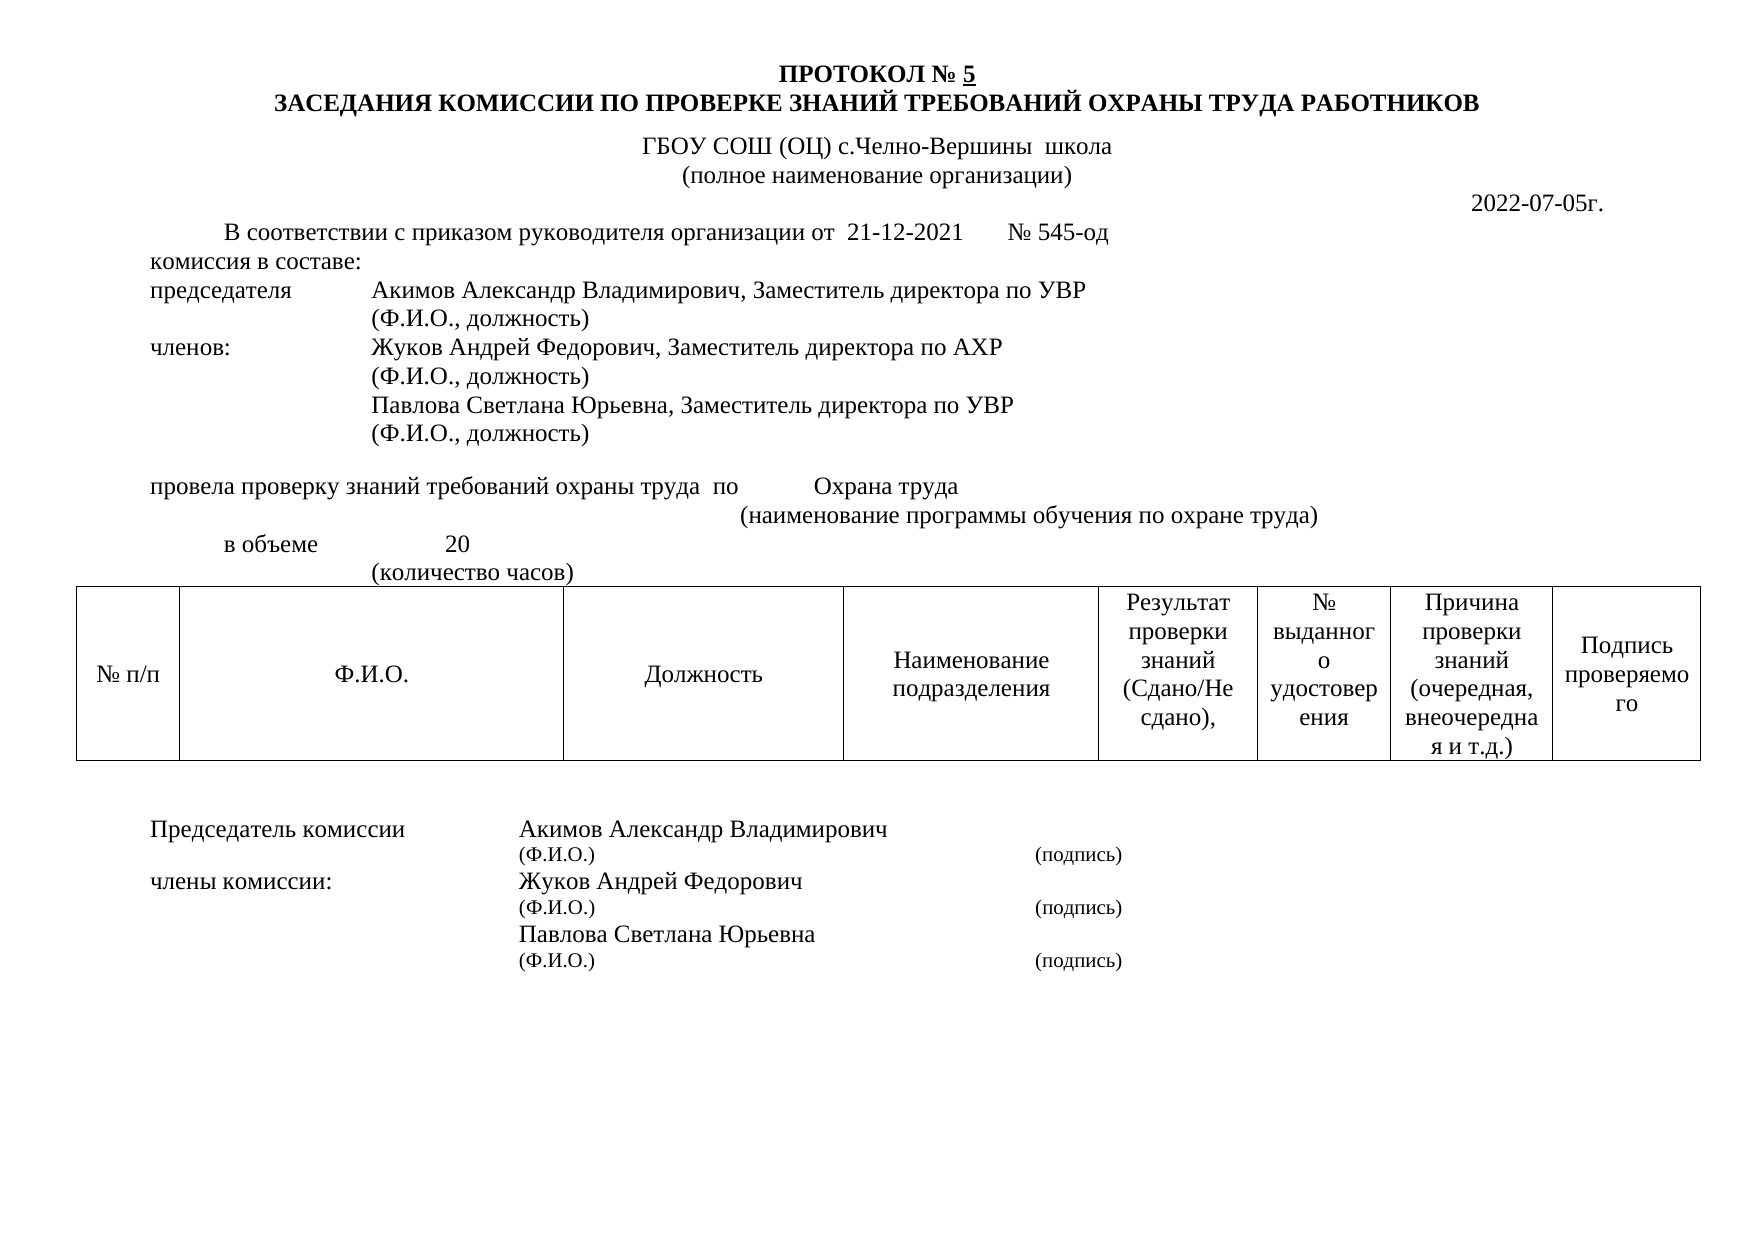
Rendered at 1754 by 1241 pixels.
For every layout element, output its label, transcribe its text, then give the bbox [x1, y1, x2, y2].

text (количество часов) [150, 557, 1604, 586]
title ПРОТОКОЛ № 5 [150, 59, 1604, 88]
text в объеме 20 [150, 529, 1604, 557]
text В соответствии с приказом руководителя организации от 21-12-2021 № 545-од [150, 217, 1604, 246]
text (Ф.И.О.) (подпись) [150, 895, 1604, 919]
table_header № п/п [77, 587, 179, 760]
table_header Ф.И.О. [180, 587, 563, 760]
table_header Результат проверки знаний (Cдано/Не сдано), [1099, 587, 1257, 760]
text ГБОУ СОШ (ОЦ) с.Челно-Вершины школа [150, 131, 1604, 160]
text (наименование программы обучения по охране труда) [150, 500, 1604, 529]
text (Ф.И.О., должность) [150, 361, 1604, 390]
text председателя Акимов Александр Владимирович, Заместитель директора по УВР [150, 275, 1604, 303]
text комиссия в составе: [150, 246, 1604, 275]
table_header Причина проверки знаний (очередная, внеочередная и т.д.) [1391, 587, 1552, 760]
table_header № выданного удостоверения [1258, 587, 1390, 760]
text (Ф.И.О.) (подпись) [150, 842, 1604, 866]
subtitle ЗАСЕДАНИЯ КОМИССИИ ПО ПРОВЕРКЕ ЗНАНИЙ ТРЕБОВАНИЙ ОХРАНЫ ТРУДА РАБОТНИКОВ [150, 88, 1604, 117]
text (Ф.И.О., должность) [150, 303, 1604, 332]
table_header Должность [564, 587, 843, 760]
text Павлова Светлана Юрьевна [150, 919, 1604, 948]
text члены комиссии: Жуков Андрей Федорович [150, 866, 1604, 895]
text (полное наименование организации) [150, 160, 1604, 188]
text (Ф.И.О., должность) [150, 418, 1604, 447]
table_header Наименование подразделения [844, 587, 1098, 760]
text 2022-07-05г. [150, 188, 1604, 217]
text Павлова Светлана Юрьевна, Заместитель директора по УВР [150, 390, 1604, 418]
text (Ф.И.О.) (подпись) [150, 948, 1604, 972]
text Председатель комиссии Акимов Александр Владимирович [150, 814, 1604, 842]
table_header Подпись проверяемого [1553, 587, 1700, 760]
text провела проверку знаний требований охраны труда по Охрана труда [150, 471, 1604, 500]
text членов: Жуков Андрей Федорович, Заместитель директора по АХР [150, 332, 1604, 361]
